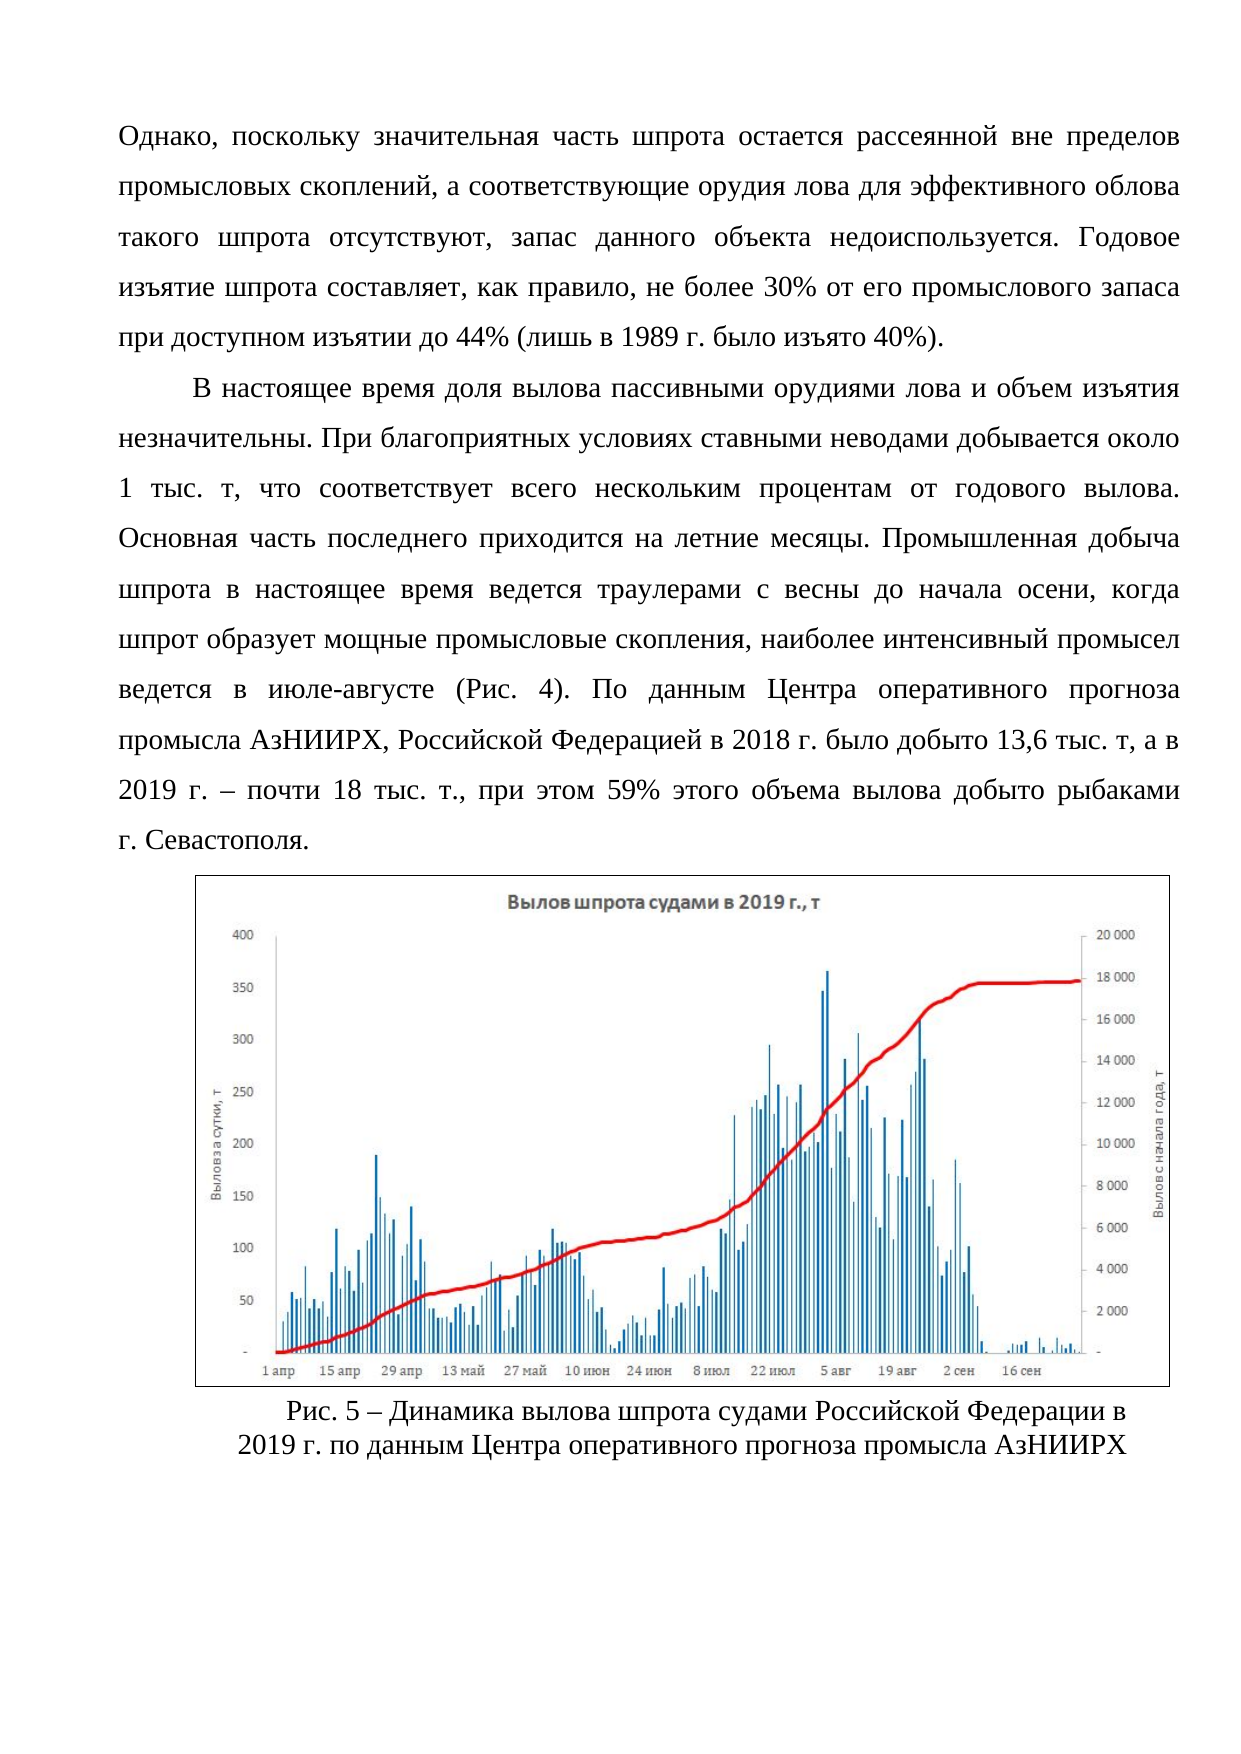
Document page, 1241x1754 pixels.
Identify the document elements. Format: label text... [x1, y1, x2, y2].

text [118, 118, 1181, 353]
text В настоящее время доля вылова пассивными орудиями лова и объем изъятия незначительны. При благоприятных условиях ставными неводами добывается около 1 тыс. т, что соответствует всего нескольким процентам от годового вылова. Основная часть последнего приходится на летние месяцы. Промышленная добыча шпрота в настоящее время ведется траулерами с весны до начала осени, когда шпрот образует мощные промысловые скопления, наиболее интенсивный промысел ведется в июле-августе (Рис. 4). По данным Центра оперативного прогноза промысла АзНИИРХ, Российской Федерацией в 2018 г. было добыто 13,6 тыс. т, а в 2019 г. – почти 18 тыс. т., при этом 59% этого объема вылова добыто рыбаками г. Севастополя. [118, 370, 1181, 856]
picture [196, 876, 1169, 1386]
